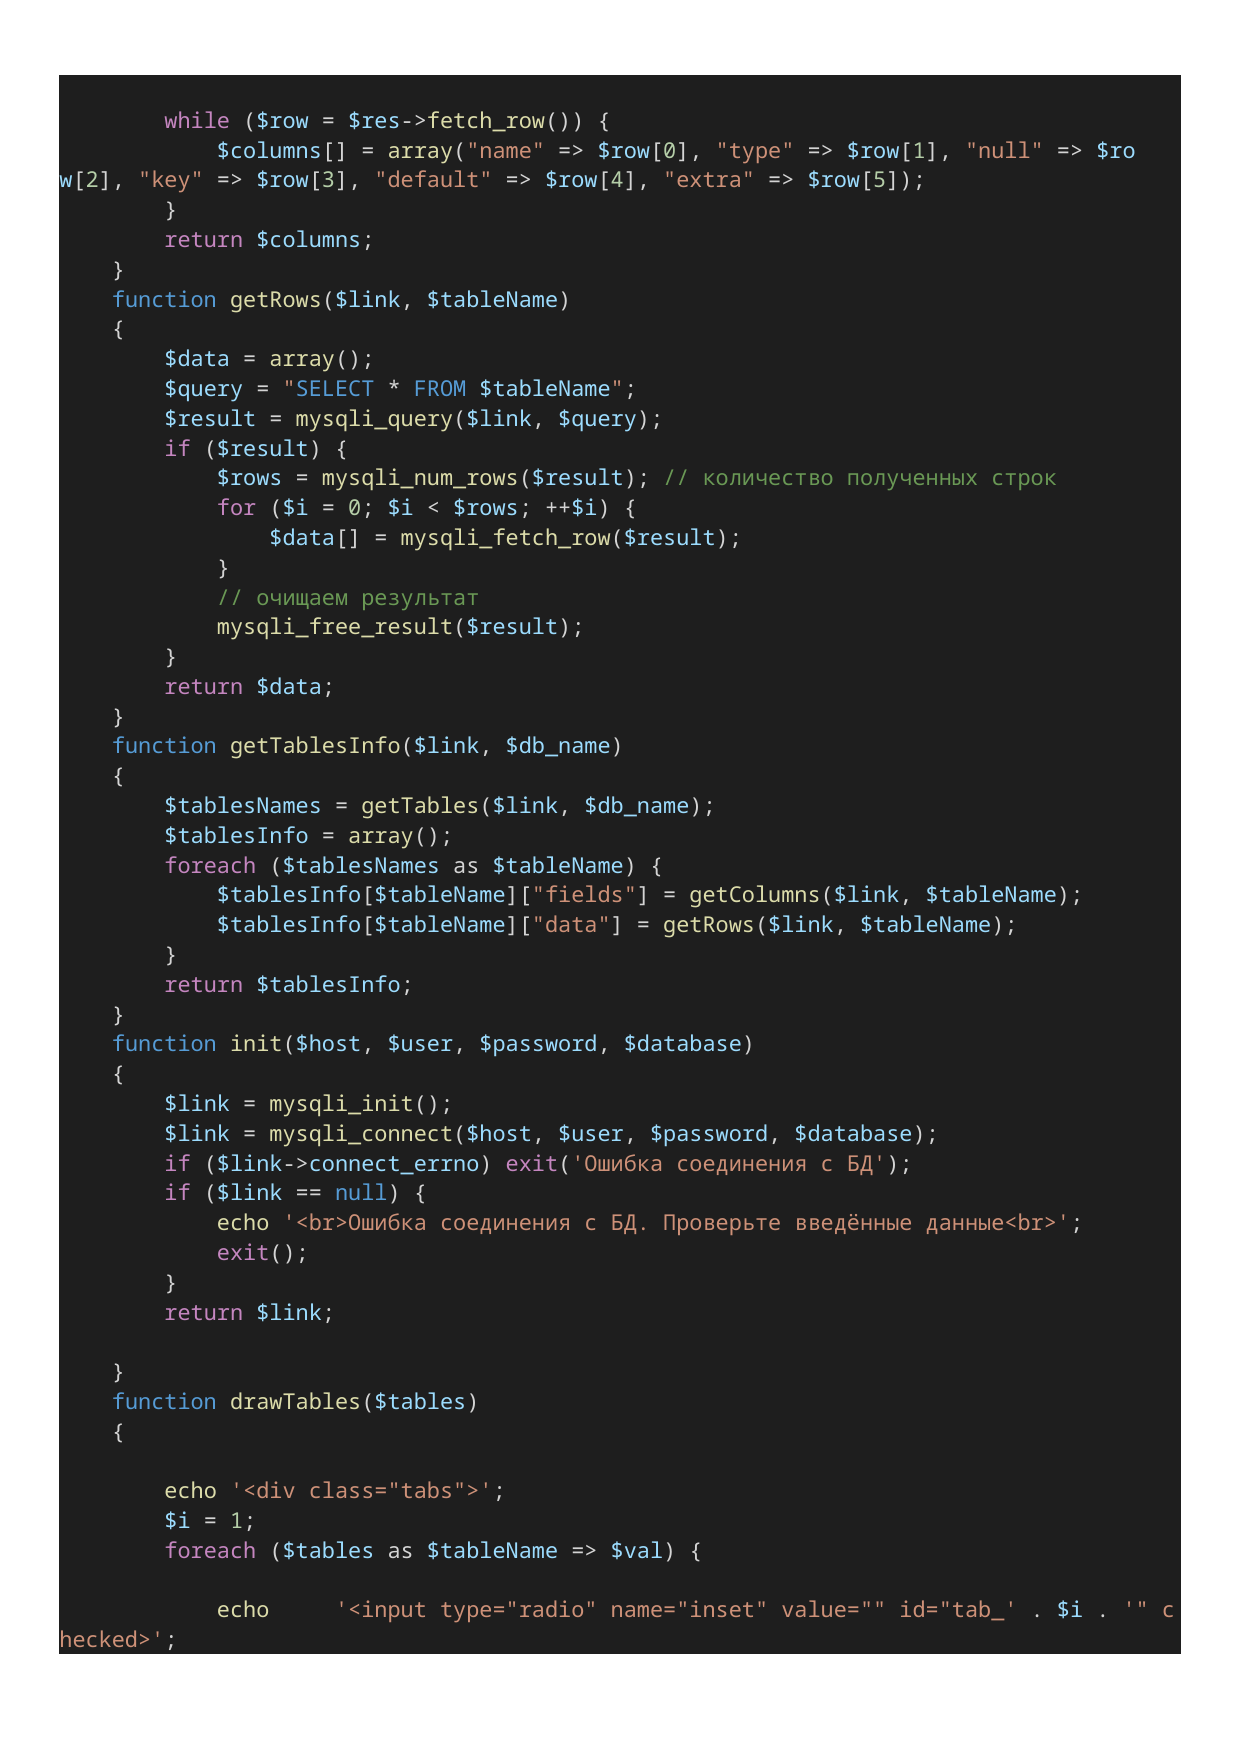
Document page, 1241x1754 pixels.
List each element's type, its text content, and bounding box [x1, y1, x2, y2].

text } [59, 194, 1181, 224]
text { [59, 1416, 1181, 1445]
text if ($result) { [59, 432, 1181, 462]
text $tablesInfo[$tableName]["data"] = getRows($link, $tableName); [59, 909, 1181, 939]
text } [59, 1356, 1181, 1386]
text function init($host, $user, $password, $database) [59, 1028, 1181, 1058]
text } [59, 998, 1181, 1028]
text { [59, 760, 1181, 790]
text } [59, 641, 1181, 671]
text $data[] = mysqli_fetch_row($result); [59, 522, 1181, 552]
text $tablesInfo[$tableName]["fields"] = getColumns($link, $tableName); [59, 879, 1181, 909]
text exit(); [59, 1237, 1181, 1267]
text $result = mysqli_query($link, $query); [59, 403, 1181, 432]
text echo '<br>Ошибка соединения с БД. Проверьте введённые данные<br>'; [59, 1207, 1181, 1237]
text } [59, 939, 1181, 969]
text $data = array(); [59, 343, 1181, 373]
text if ($link == null) { [59, 1177, 1181, 1207]
text return $tablesInfo; [59, 969, 1181, 998]
text mysqli_free_result($result); [59, 611, 1181, 641]
text $link = mysqli_connect($host, $user, $password, $database); [59, 1118, 1181, 1147]
text $link = mysqli_init(); [59, 1088, 1181, 1118]
text $i = 1; [59, 1505, 1181, 1535]
text // очищаем результат [59, 581, 1181, 611]
text } [59, 1267, 1181, 1296]
text } [59, 552, 1181, 581]
text $tablesNames = getTables($link, $db_name); [59, 790, 1181, 820]
text } [59, 701, 1181, 730]
text function getRows($link, $tableName) [59, 283, 1181, 313]
text function drawTables($tables) [59, 1386, 1181, 1416]
text while ($row = $res->fetch_row()) { [59, 105, 1181, 134]
text echo '<div class="tabs">'; [59, 1475, 1181, 1505]
text return $link; [59, 1296, 1181, 1326]
text echo '<input type="radio" name="inset" value="" id="tab_' . $i . '" checked>'; [59, 1594, 1181, 1654]
text $query = "SELECT * FROM $tableName"; [59, 373, 1181, 403]
text foreach ($tablesNames as $tableName) { [59, 849, 1181, 879]
text foreach ($tables as $tableName => $val) { [59, 1535, 1181, 1564]
text } [59, 254, 1181, 283]
text return $data; [59, 671, 1181, 701]
text $tablesInfo = array(); [59, 820, 1181, 849]
text { [59, 313, 1181, 343]
text if ($link->connect_errno) exit('Ошибка соединения с БД'); [59, 1147, 1181, 1177]
text for ($i = 0; $i < $rows; ++$i) { [59, 492, 1181, 522]
text return $columns; [59, 224, 1181, 254]
text { [59, 1058, 1181, 1088]
text $columns[] = array("name" => $row[0], "type" => $row[1], "null" => $row[2], "key" => $row[3], "default" => $row[4], "extra" => $row[5]); [59, 134, 1181, 194]
text $rows = mysqli_num_rows($result); // количество полученных строк [59, 462, 1181, 492]
text function getTablesInfo($link, $db_name) [59, 730, 1181, 760]
